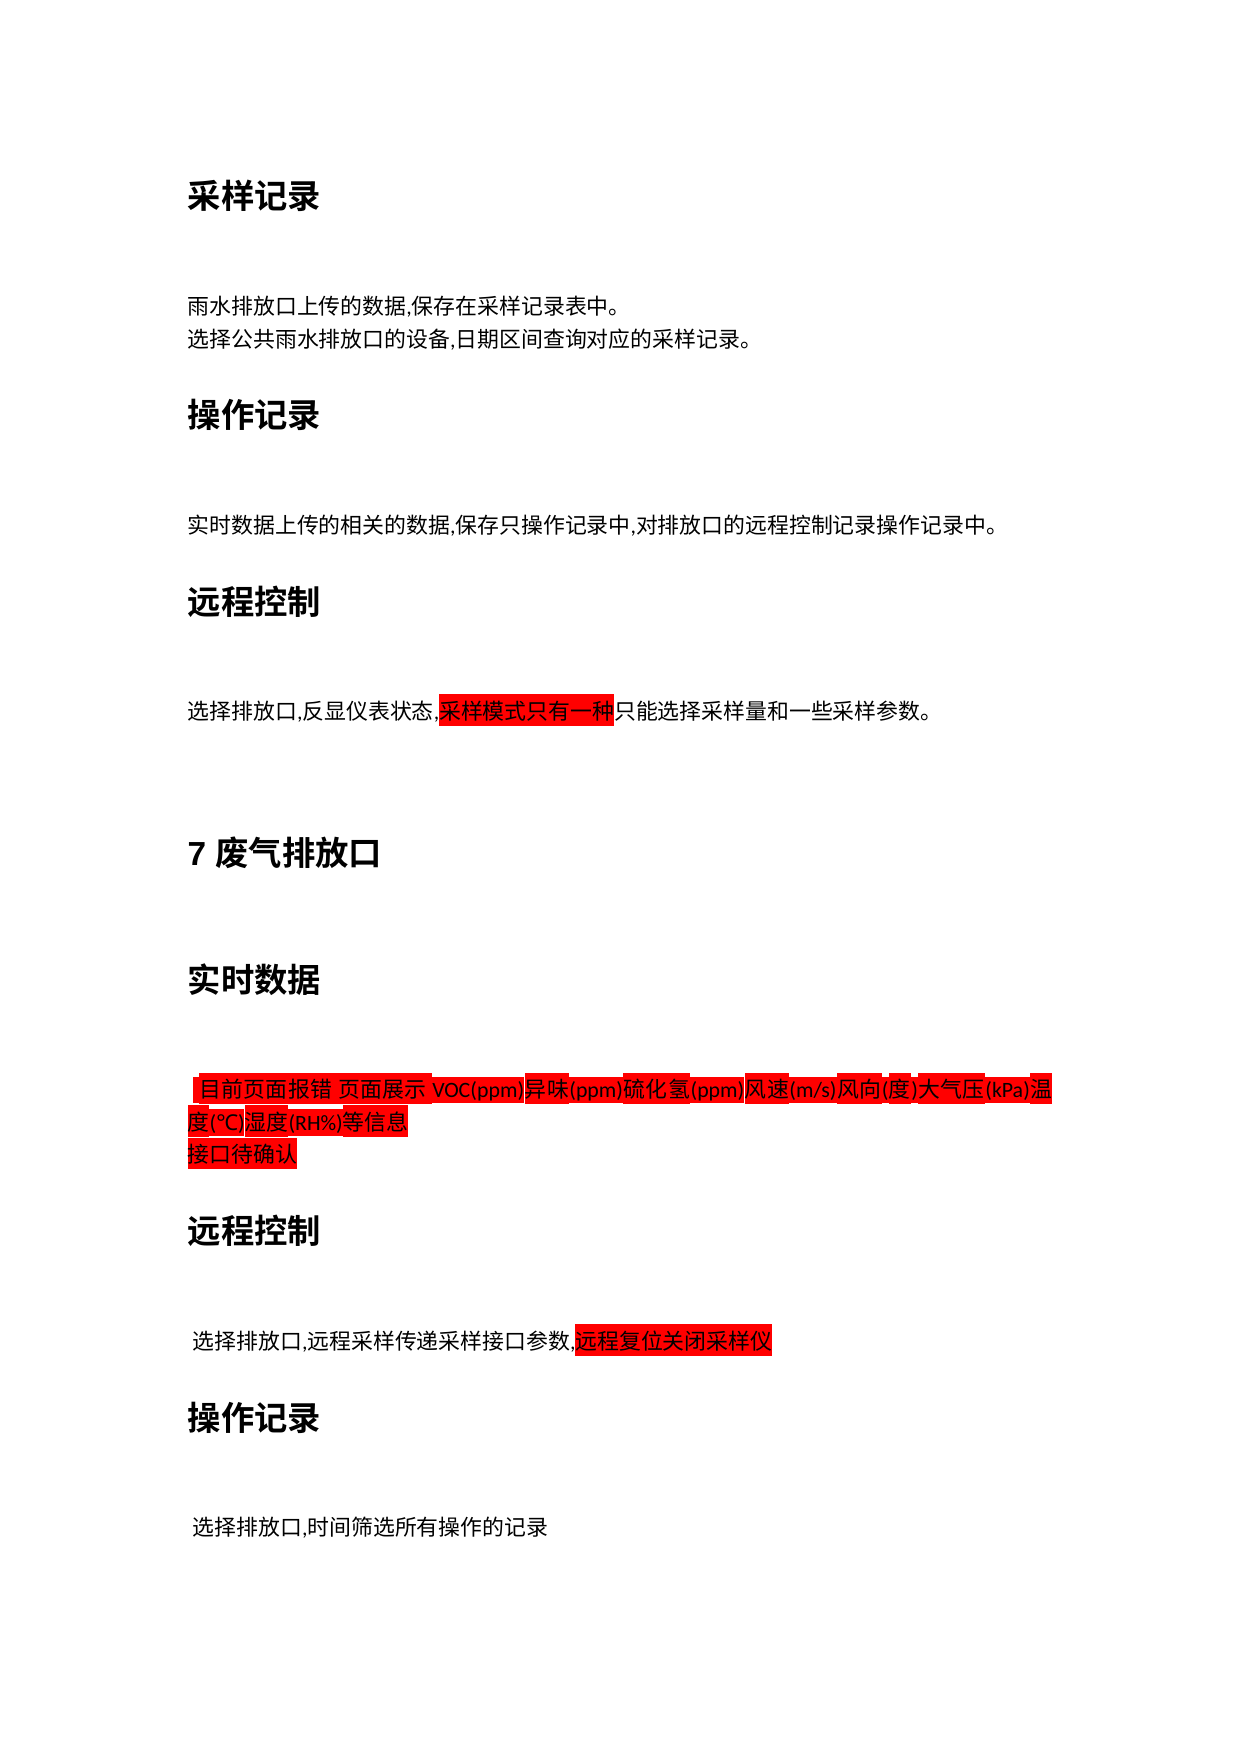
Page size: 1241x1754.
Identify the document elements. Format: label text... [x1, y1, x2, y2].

subtitle 7 废气排放口 [187, 818, 1053, 883]
subtitle 操作记录 [187, 381, 1053, 446]
subtitle 远程控制 [187, 1197, 1053, 1262]
text 实时数据上传的相关的数据,保存只操作记录中,对排放口的远程控制记录操作记录中。 [187, 508, 1053, 540]
text 选择排放口,反显仪表状态,采样模式只有一种只能选择采样量和一些采样参数。 [187, 694, 439, 726]
subtitle 操作记录 [187, 1383, 1053, 1448]
subtitle 实时数据 [187, 945, 1053, 1010]
text 雨水排放口上传的数据,保存在采样记录表中。 [187, 289, 1053, 321]
text 目前页面报错 页面展示VOC(ppm)异味(ppm)硫化氢(ppm)风速(m/s)风向(度)大气压(kPa)温度(℃)湿度(RH%)等信息 [187, 1072, 1053, 1137]
subtitle 远程控制 [187, 567, 1053, 632]
subtitle 采样记录 [187, 162, 1053, 227]
text 选择排放口,时间筛选所有操作的记录 [187, 1510, 1053, 1542]
text 选择排放口,远程采样传递采样接口参数,远程复位关闭采样仪 [187, 1323, 1053, 1356]
text 选择排放口,反显仪表状态,采样模式只有一种只能选择采样量和一些采样参数。 [614, 694, 1053, 726]
text 接口待确认 [187, 1137, 1053, 1169]
text 选择公共雨水排放口的设备,日期区间查询对应的采样记录。 [187, 321, 1053, 354]
